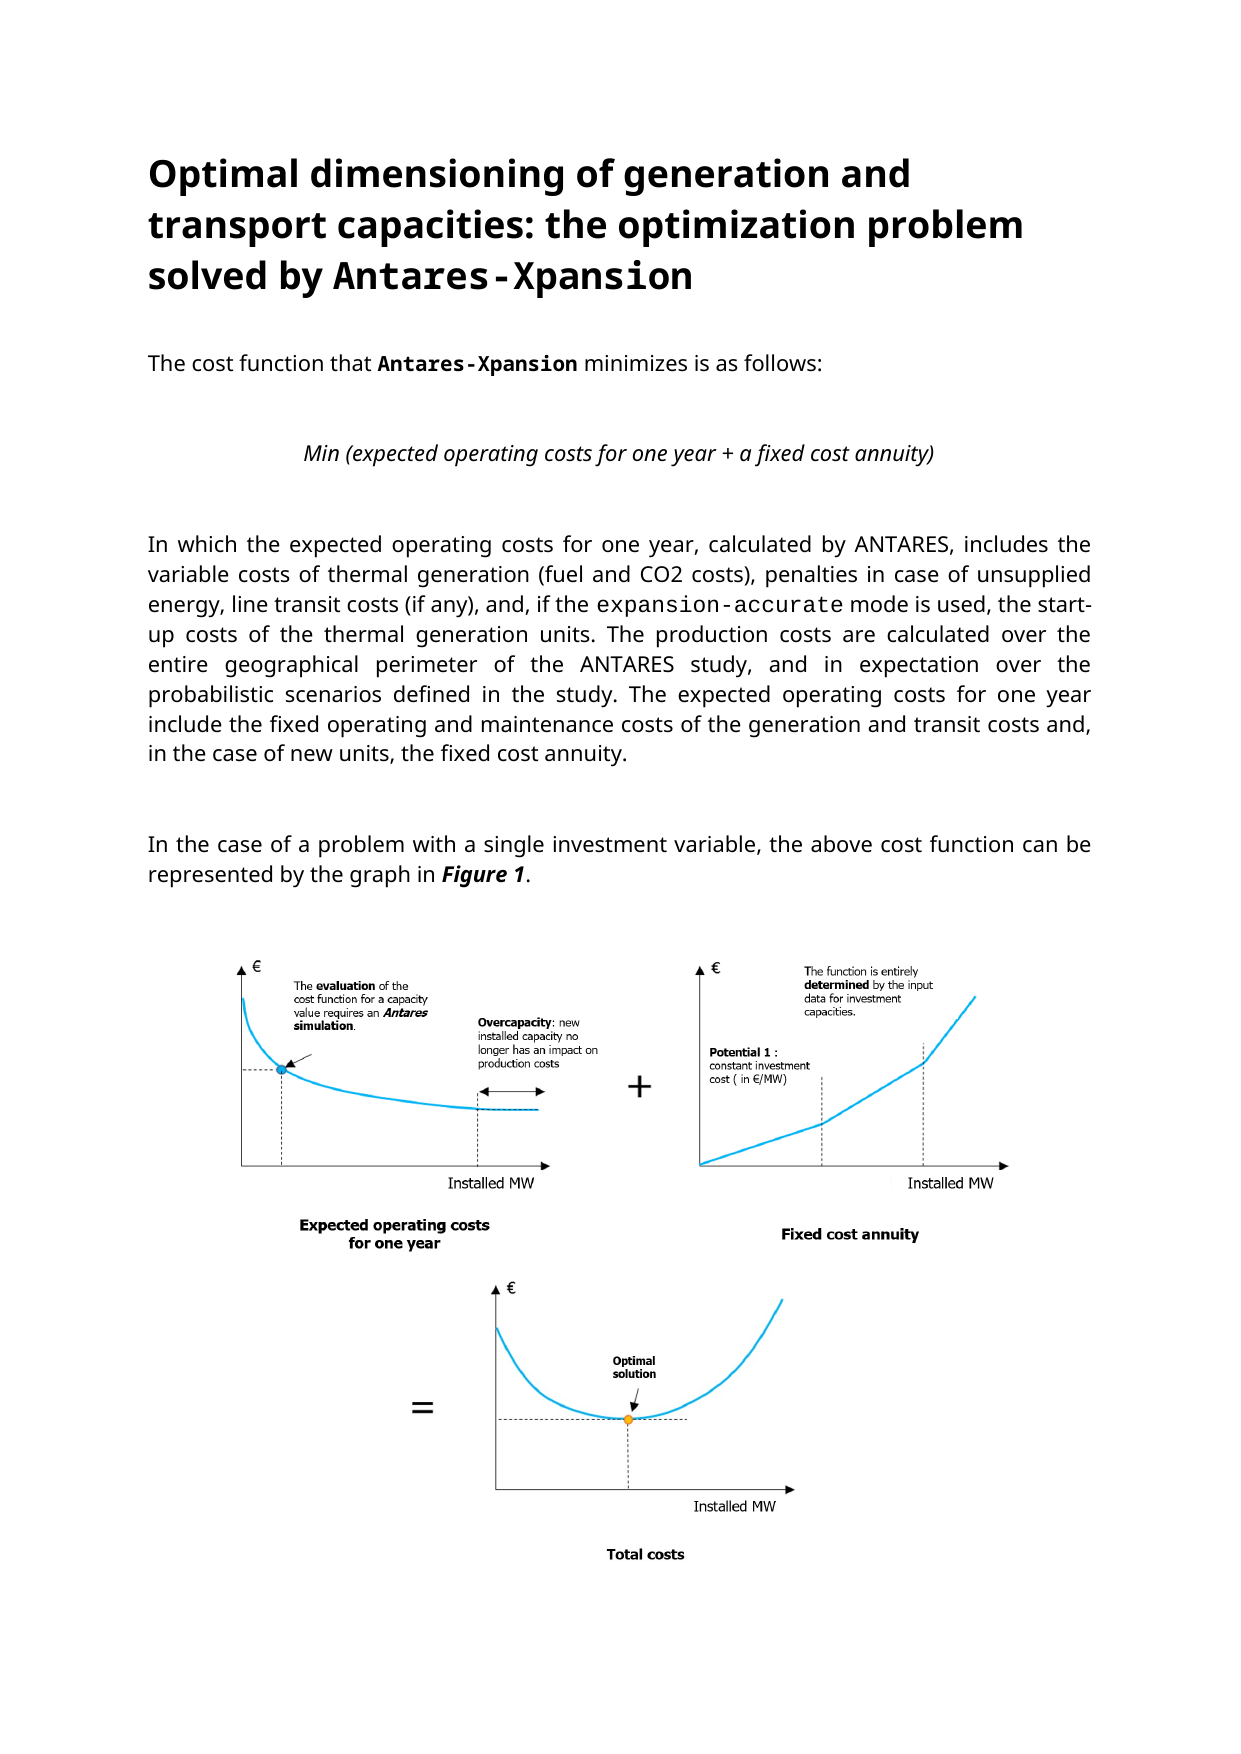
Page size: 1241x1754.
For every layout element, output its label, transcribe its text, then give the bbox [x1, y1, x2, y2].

picture [408, 1272, 832, 1568]
subtitle Optimal dimensioning of generation and transport capacities: the optimization problem solved by Antares-Xpansion [148, 148, 1093, 301]
text The cost function that Antares-Xpansion minimizes is as follows: [148, 348, 1093, 377]
picture [226, 949, 1014, 1260]
text In which the expected operating costs for one year, calculated by ANTARES, includes the variable costs of thermal generation (fuel and CO2 costs), penalties in case of unsupplied energy, line transit costs (if any), and, if the expansion-accurate mode is used, the start-up costs of the thermal generation units. The production costs are calculated over the entire geographical perimeter of the ANTARES study, and in expectation over the probabilistic scenarios defined in the study. The expected operating costs for one year include the fixed operating and maintenance costs of the generation and transit costs and, in the case of new units, the fixed cost annuity. [148, 529, 1093, 768]
text In the case of a problem with a single investment variable, the above cost function can be represented by the graph in Figure 1. [148, 829, 1093, 889]
text Min (expected operating costs for one year + a fixed cost annuity) [148, 438, 1093, 468]
